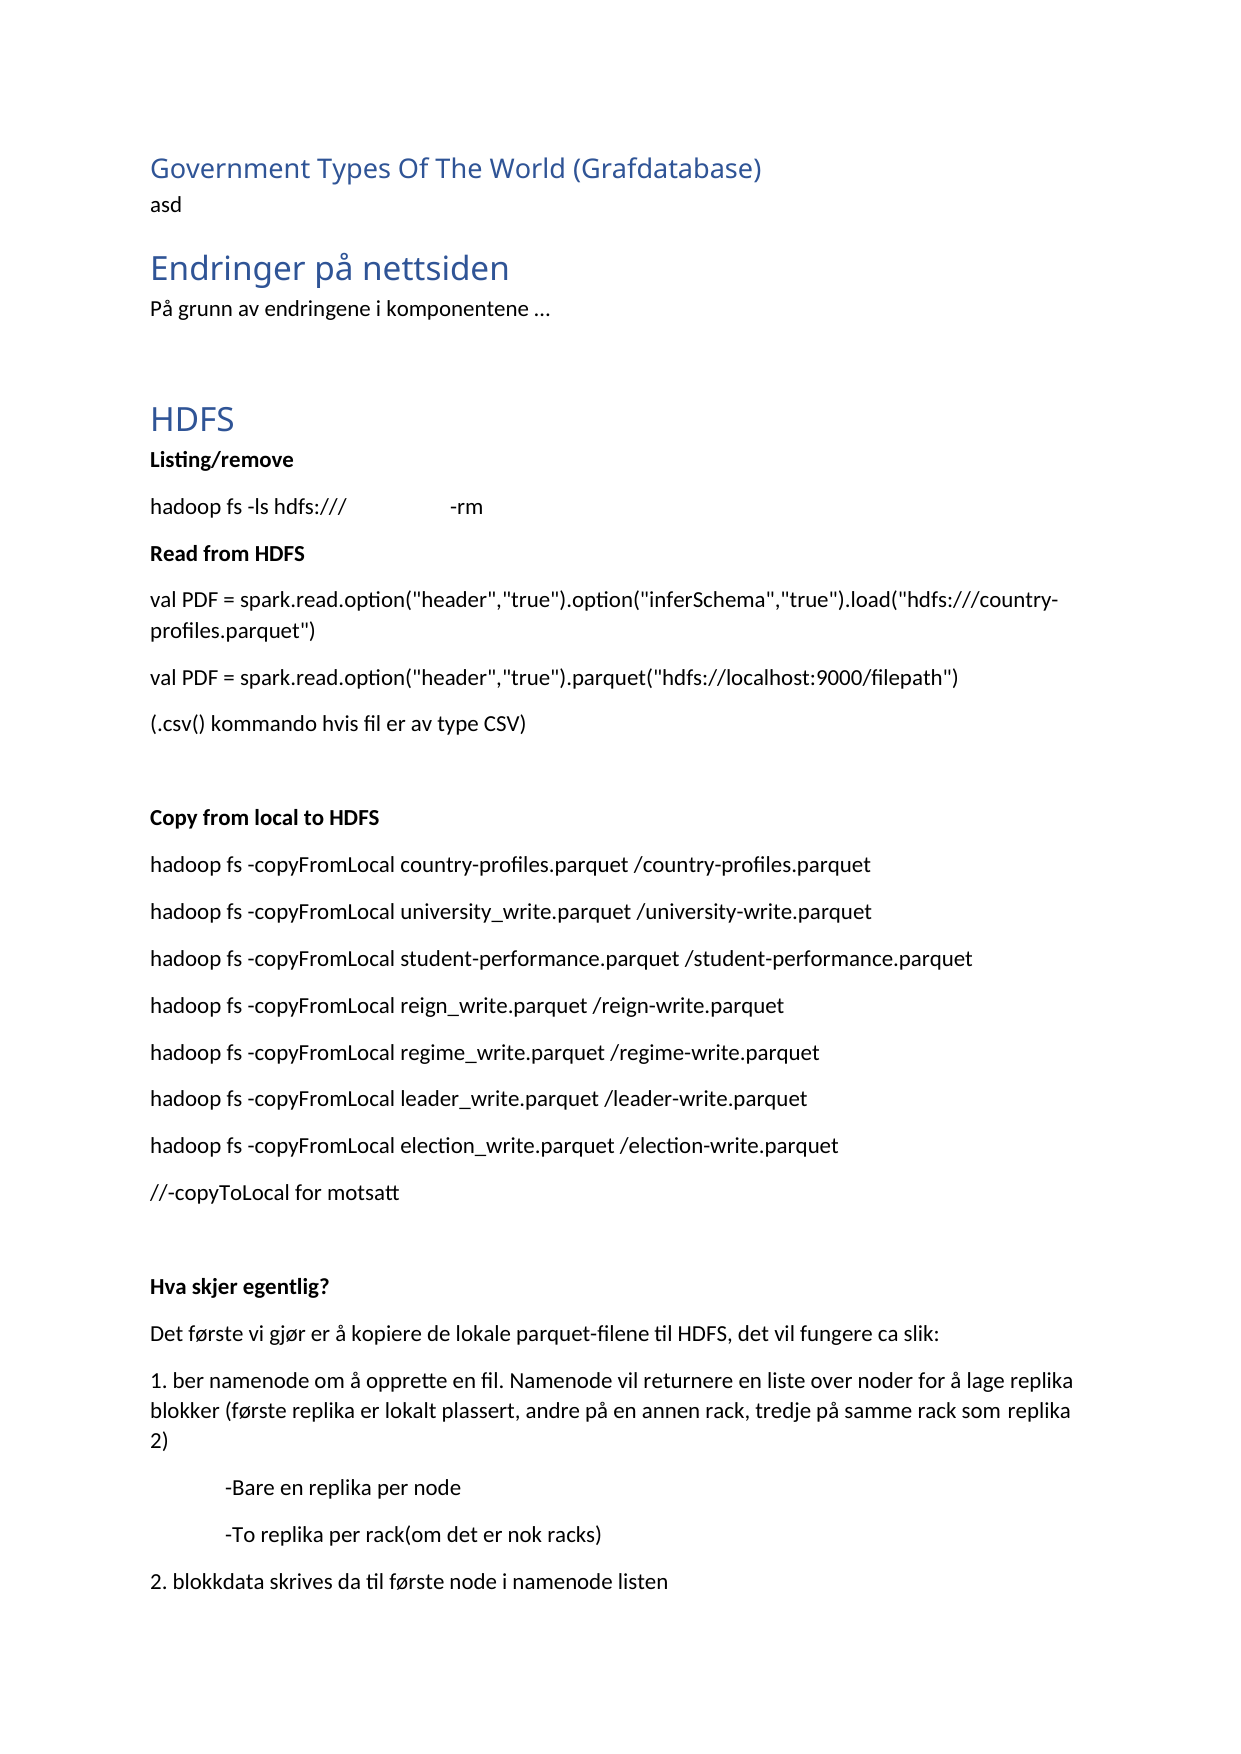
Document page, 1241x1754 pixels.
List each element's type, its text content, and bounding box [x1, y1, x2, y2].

text hadoop fs -copyFromLocal regime_write.parquet /regime-write.parquet [150, 1038, 1090, 1066]
text hadoop fs -copyFromLocal country-profiles.parquet /country-profiles.parquet [150, 850, 1090, 878]
text På grunn av endringene i komponentene … [150, 294, 1090, 322]
text hadoop fs -copyFromLocal reign_write.parquet /reign-write.parquet [150, 991, 1090, 1019]
subtitle Government Types Of The World (Grafdatabase) [150, 150, 1090, 187]
text Det første vi gjør er å kopiere de lokale parquet-filene til HDFS, det vil fungere ca slik: [150, 1319, 1090, 1347]
text //-copyToLocal for motsatt [150, 1178, 1090, 1206]
text 1. ber namenode om å opprette en fil. Namenode vil returnere en liste over noder for å lage replika blokker (første replika er lokalt plassert, andre på en annen rack, tredje på samme rack som replika 2) [150, 1366, 1090, 1454]
text val PDF = spark.read.option("header","true").option("inferSchema","true").load("hdfs:///country-profiles.parquet") [150, 586, 1090, 644]
text hadoop fs -copyFromLocal election_write.parquet /election-write.parquet [150, 1131, 1090, 1159]
text hadoop fs -ls hdfs:/// -rm [150, 492, 1090, 520]
text hadoop fs -copyFromLocal leader_write.parquet /leader-write.parquet [150, 1084, 1090, 1113]
subtitle HDFS [150, 396, 1090, 441]
text Read from HDFS [150, 539, 1090, 567]
text hadoop fs -copyFromLocal university_write.parquet /university-write.parquet [150, 897, 1090, 925]
text asd [150, 190, 1090, 218]
text -Bare en replika per node [150, 1473, 1090, 1501]
text -To replika per rack(om det er nok racks) [150, 1520, 1090, 1548]
text Listing/remove [150, 445, 1090, 473]
text Hva skjer egentlig? [150, 1272, 1090, 1300]
text val PDF = spark.read.option("header","true").parquet("hdfs://localhost:9000/filepath") [150, 663, 1090, 691]
text 2. blokkdata skrives da til første node i namenode listen [150, 1567, 1090, 1595]
text (.csv() kommando hvis fil er av type CSV) [150, 709, 1090, 738]
text Copy from local to HDFS [150, 803, 1090, 831]
subtitle Endringer på nettsiden [150, 245, 1090, 290]
text hadoop fs -copyFromLocal student-performance.parquet /student-performance.parquet [150, 944, 1090, 972]
